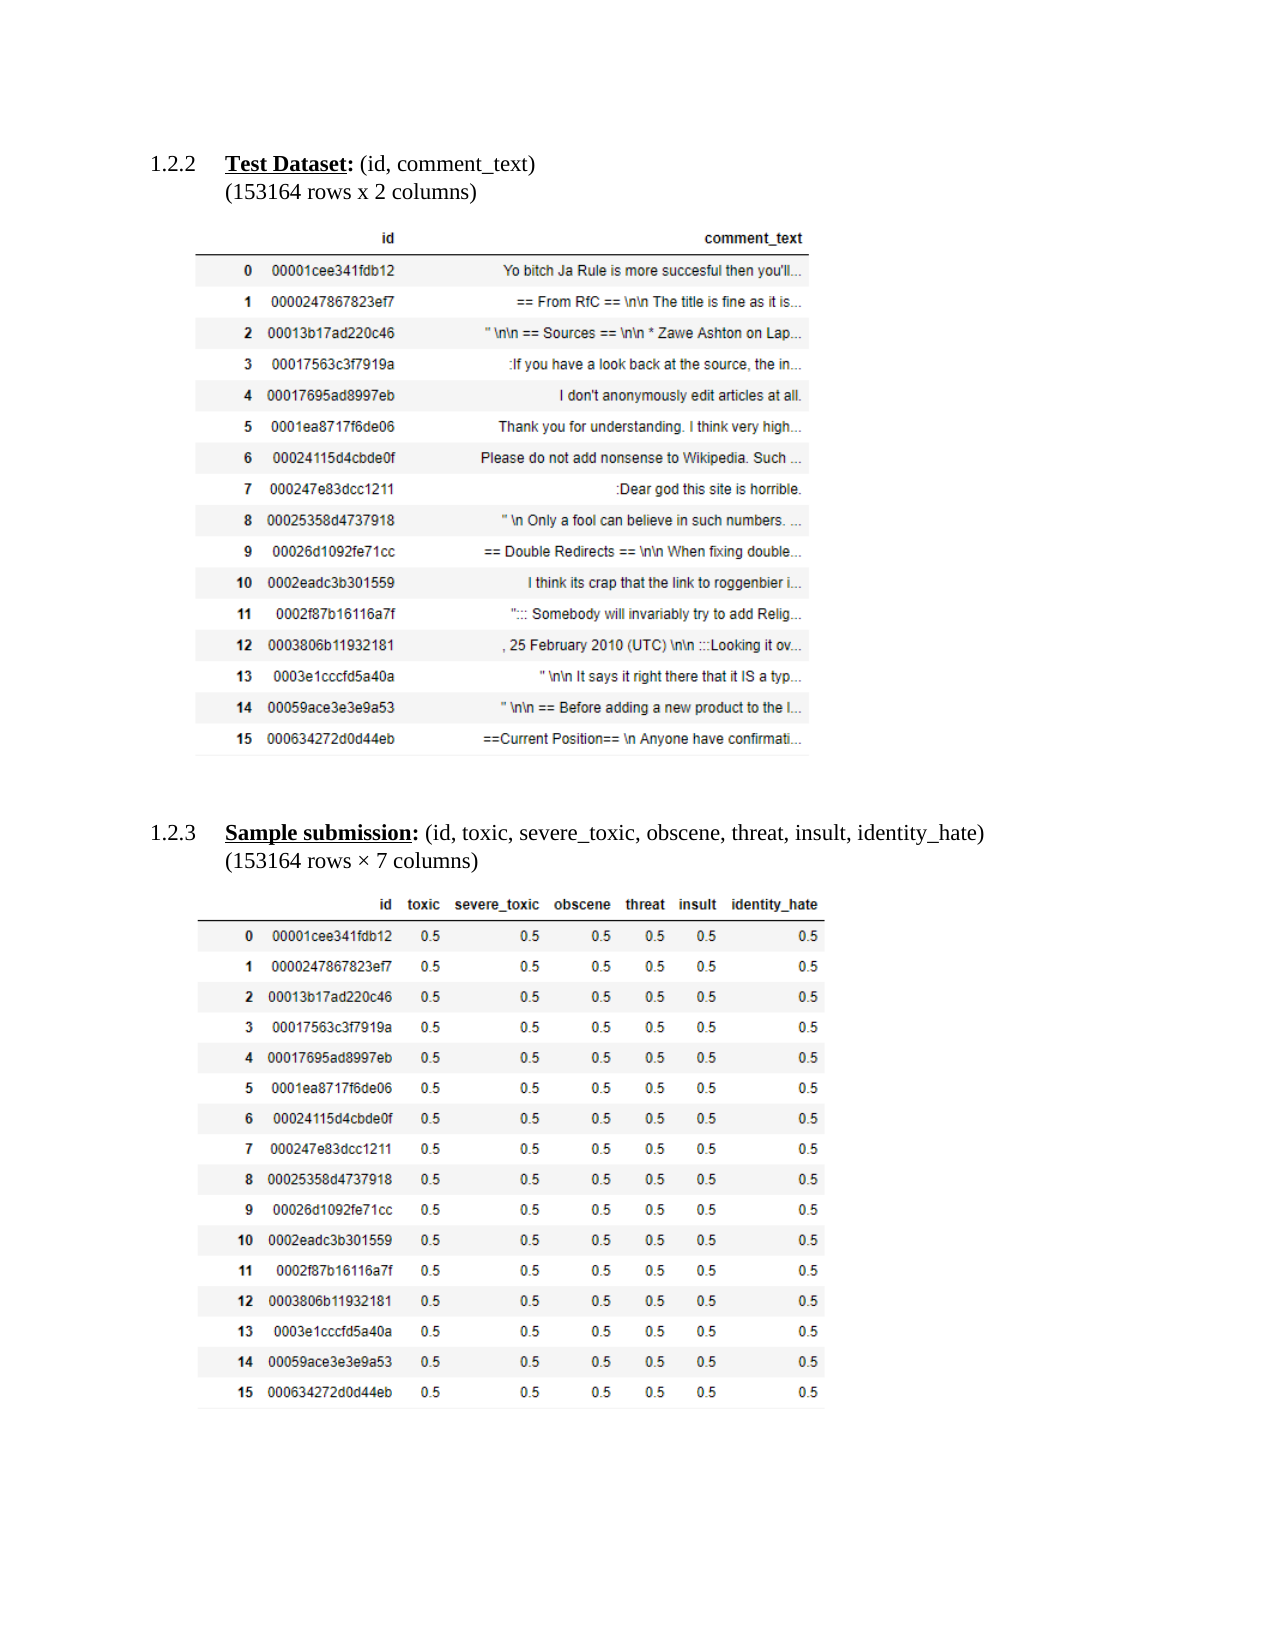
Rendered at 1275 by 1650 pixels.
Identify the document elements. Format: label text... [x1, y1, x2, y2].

list Sample submission: (id, toxic, severe_toxic, obscene, threat, insult, identity_hate) [150, 819, 1125, 845]
list (153164 rows x 2 columns) [187, 178, 1125, 205]
picture [192, 892, 834, 1409]
list (153164 rows × 7 columns) [187, 847, 1125, 874]
picture [192, 223, 815, 756]
list Test Dataset: (id, comment_text) [150, 150, 1125, 176]
